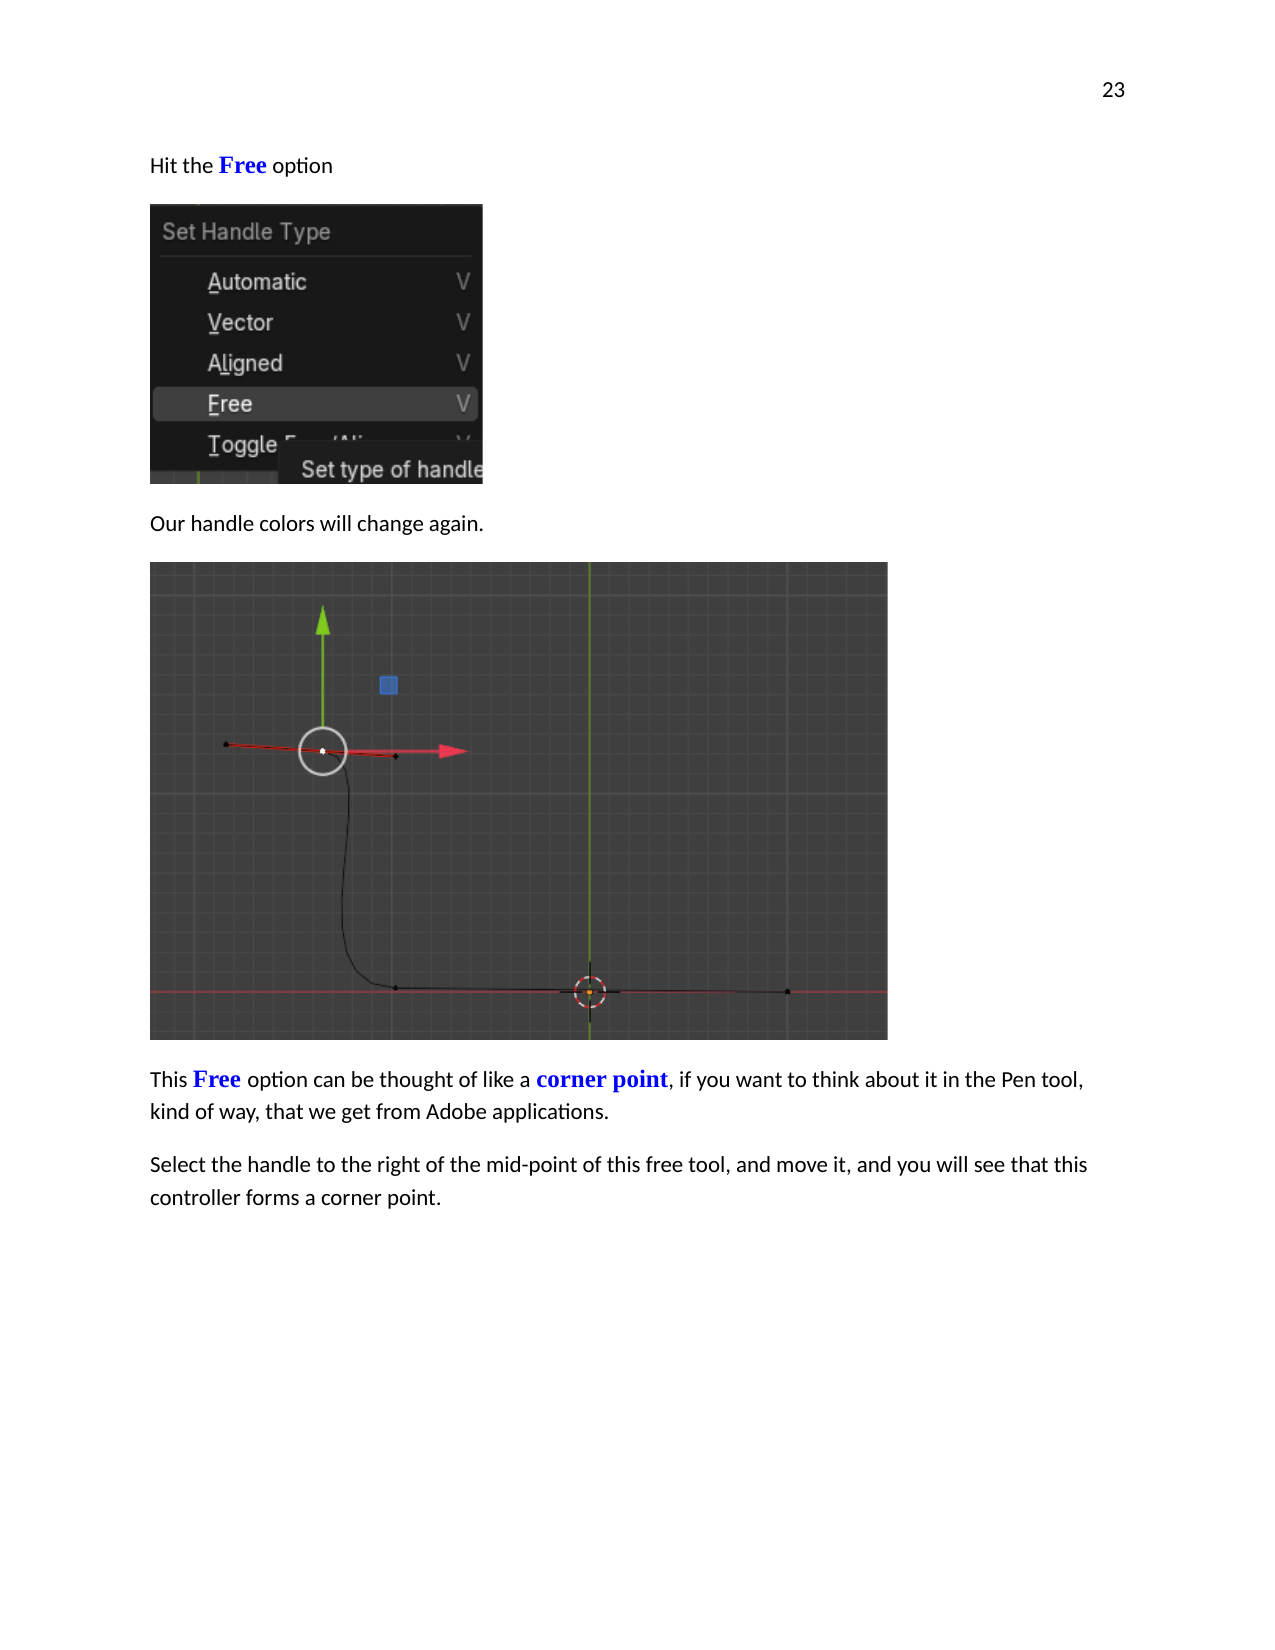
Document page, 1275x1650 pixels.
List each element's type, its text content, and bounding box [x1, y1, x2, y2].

text This Free option can be thought of like a corner point, if you want to think about it in the Pen tool, kind of way, that we get from Adobe applications. [150, 1064, 1125, 1126]
text Our handle colors will change again. [150, 509, 1125, 537]
picture [150, 204, 483, 484]
text Select the handle to the right of the mid-point of this free tool, and move it, and you will see that this controller forms a corner point. [150, 1151, 1125, 1211]
text Hit the Free option [150, 150, 1125, 179]
picture [150, 562, 888, 1040]
